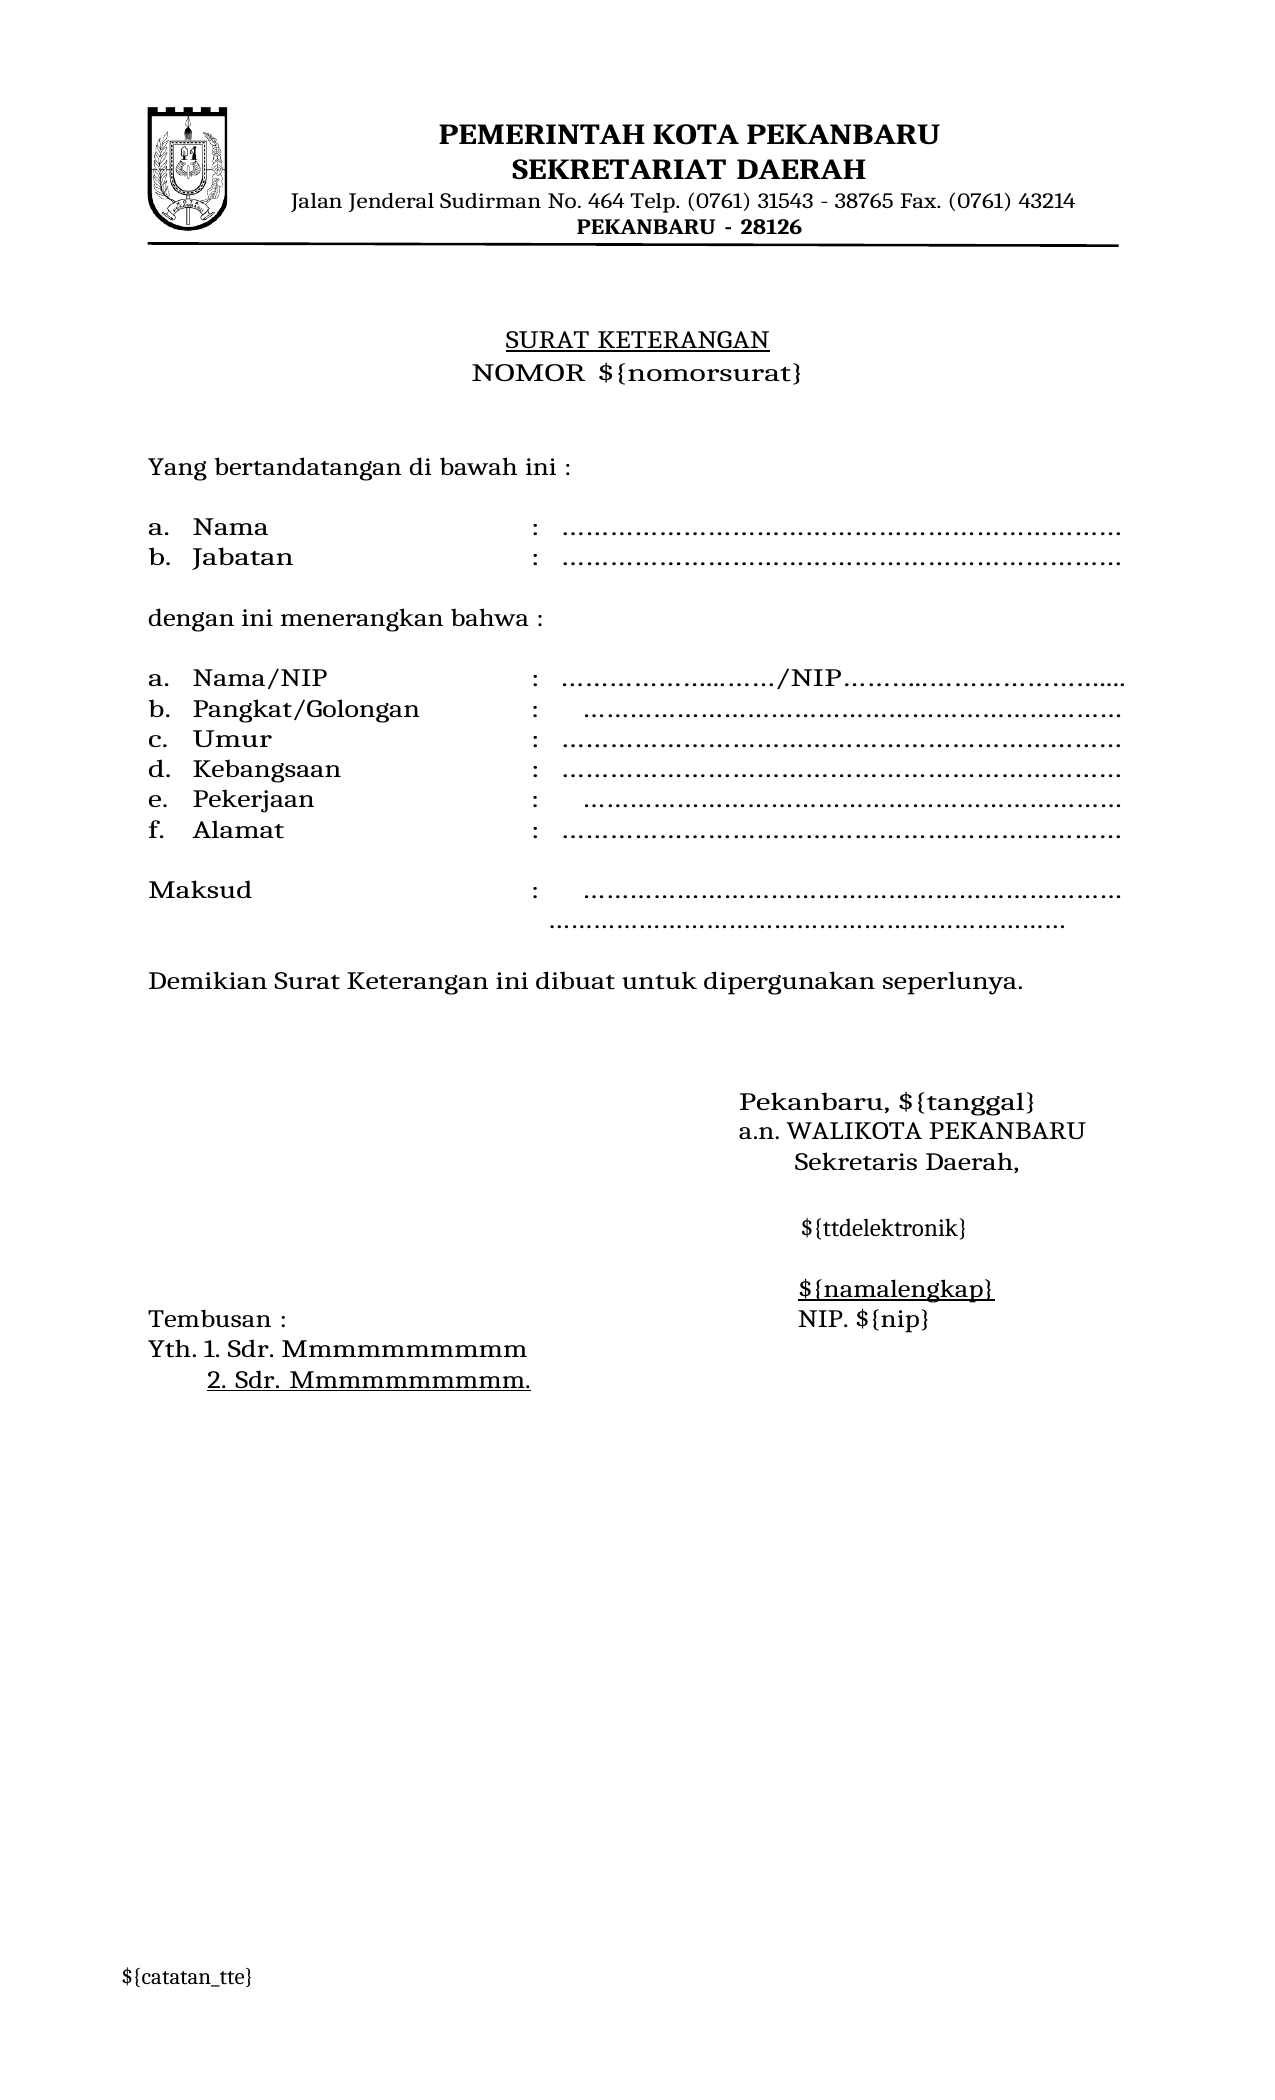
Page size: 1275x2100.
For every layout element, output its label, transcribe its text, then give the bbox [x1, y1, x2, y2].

text Jalan Jenderal Sudirman No. 464 Telp. (0761) 31543 - 38765 Fax. (0761) 43214 [228, 189, 1206, 214]
text PEKANBARU - 28126 [385, 215, 993, 240]
text …………………………………………………………… Demikian Surat Keterangan ini dibuat untuk dipergunakan seperlunya. [148, 906, 1127, 996]
text d. Kebangsaan : …………………………………………………………… [148, 755, 1208, 784]
text Yth. 1. Sdr. Mmmmmmmmmm [148, 1335, 1208, 1364]
text e. Pekerjaan : …………………………………………………………… [148, 785, 1208, 814]
text ${ttdelektronik} [800, 1213, 1208, 1242]
text a.n. WALIKOTA PEKANBARU Sekretaris Daerah, [739, 1117, 1208, 1177]
text SURAT KETERANGAN [478, 326, 797, 354]
text a. Nama/NIP : ………………...……/NIP………..………………….... [148, 664, 1208, 693]
text 2. Sdr. Mmmmmmmmmm. [207, 1366, 1208, 1394]
subtitle PEMERINTAH KOTA PEKANBARU SEKRETARIAT DAERAH [385, 118, 993, 187]
text f. Alamat : …………………………………………………………… [148, 816, 1208, 844]
text Yang bertandatangan di bawah ini : [148, 453, 1208, 481]
text Pekanbaru, ${tanggal} [739, 1088, 1208, 1117]
text c. Umur : …………………………………………………………… [148, 725, 1208, 753]
text dengan ini menerangkan bahwa : [148, 604, 1208, 632]
picture [147, 107, 228, 231]
text b. Pangkat/Golongan : …………………………………………………………… [148, 694, 1208, 723]
text a. Nama : …………………………………………………………… [148, 513, 1208, 542]
text Maksud : …………………………………………………………… [148, 876, 1208, 905]
text b. Jabatan : …………………………………………………………… [148, 543, 1208, 572]
text Tembusan : NIP. ${nip} [148, 1305, 1208, 1334]
text ${namalengkap} [798, 1275, 1208, 1303]
text NOMOR ${nomorsurat} [282, 359, 993, 388]
